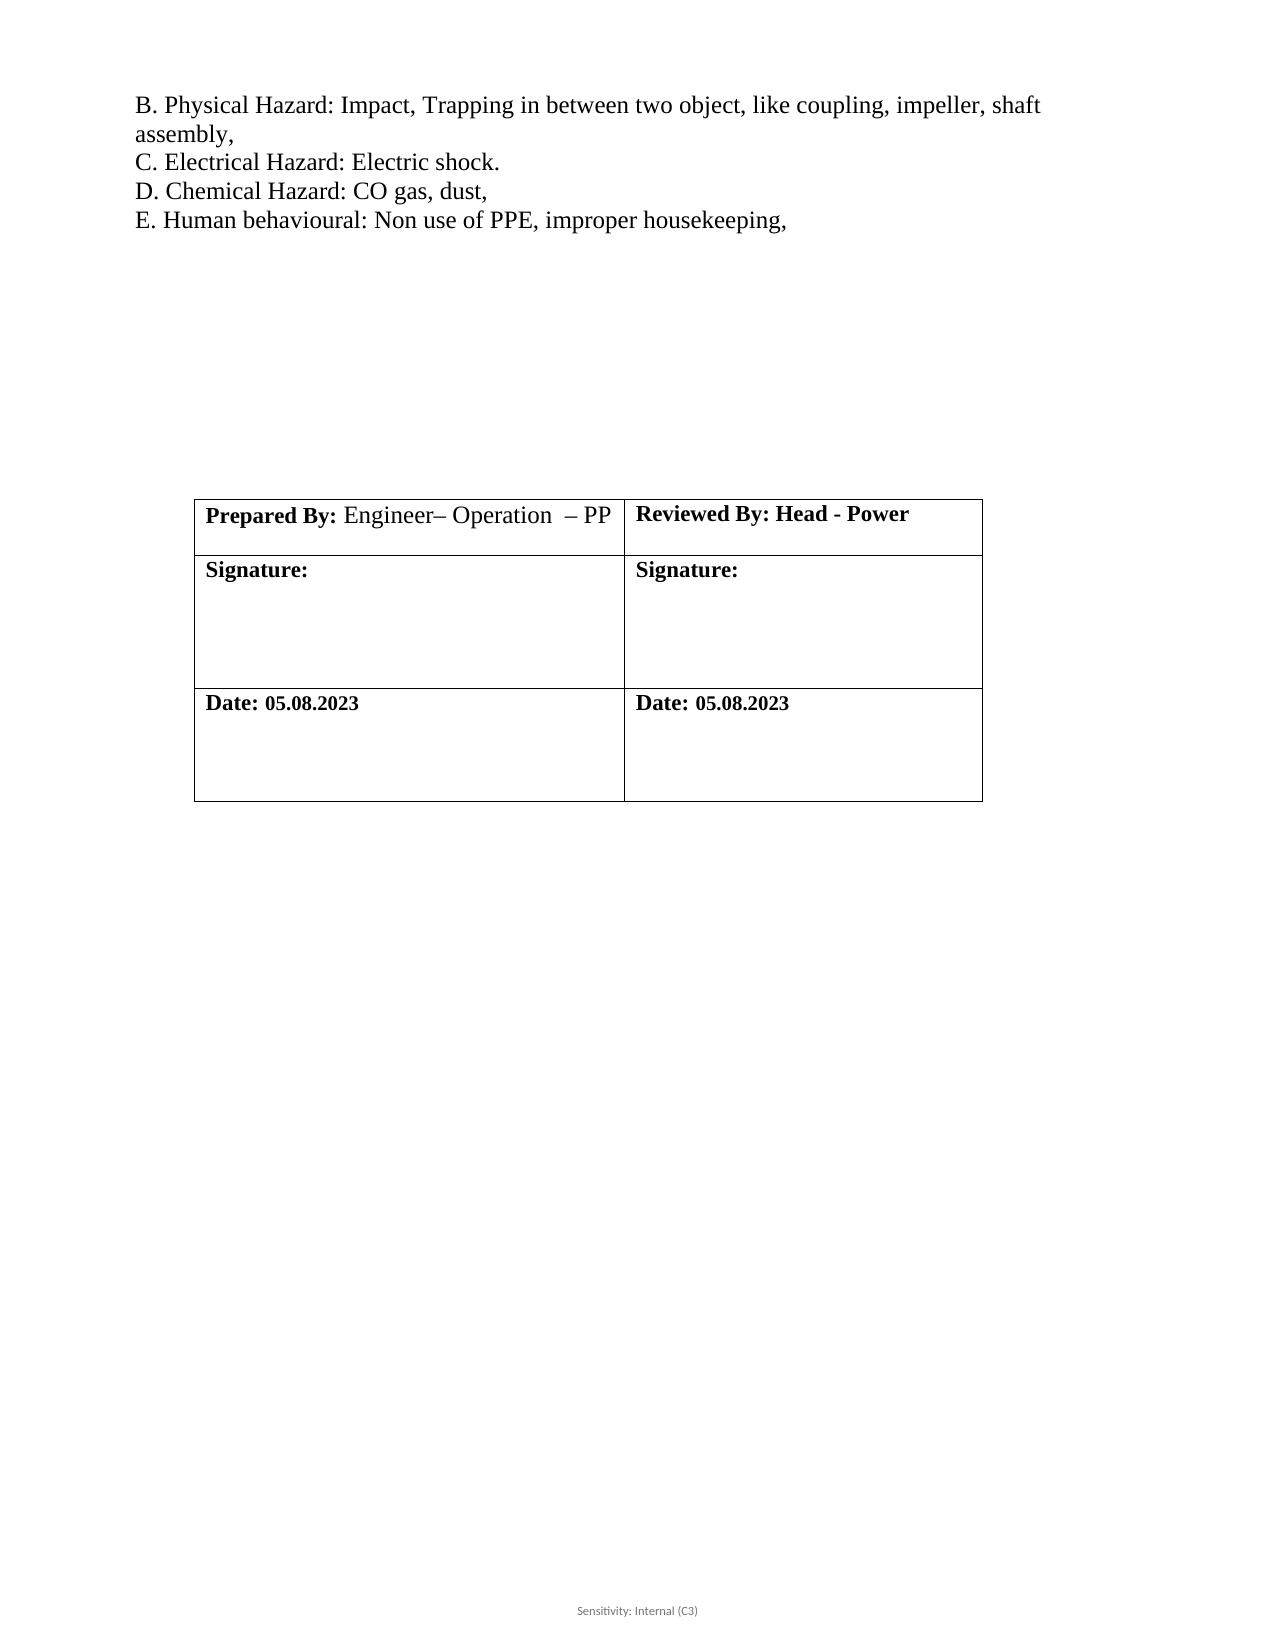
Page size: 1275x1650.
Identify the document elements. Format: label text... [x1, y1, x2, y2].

table_header Reviewed By: Head - Power [625, 500, 982, 555]
table_cell Date: 05.08.2023 [625, 689, 982, 801]
table_cell Date: 05.08.2023 [195, 689, 624, 801]
table_cell Signature: [625, 556, 982, 688]
text D. Chemical Hazard: CO gas, dust, [135, 176, 1143, 205]
table_header Prepared By: Engineer– Operation – PP [195, 500, 624, 555]
table_cell Signature: [195, 556, 624, 688]
text B. Physical Hazard: Impact, Trapping in between two object, like coupling, impeller, shaft assembly, [135, 90, 1143, 147]
text E. Human behavioural: Non use of PPE, improper housekeeping, [135, 205, 1143, 234]
text C. Electrical Hazard: Electric shock. [135, 147, 1143, 176]
